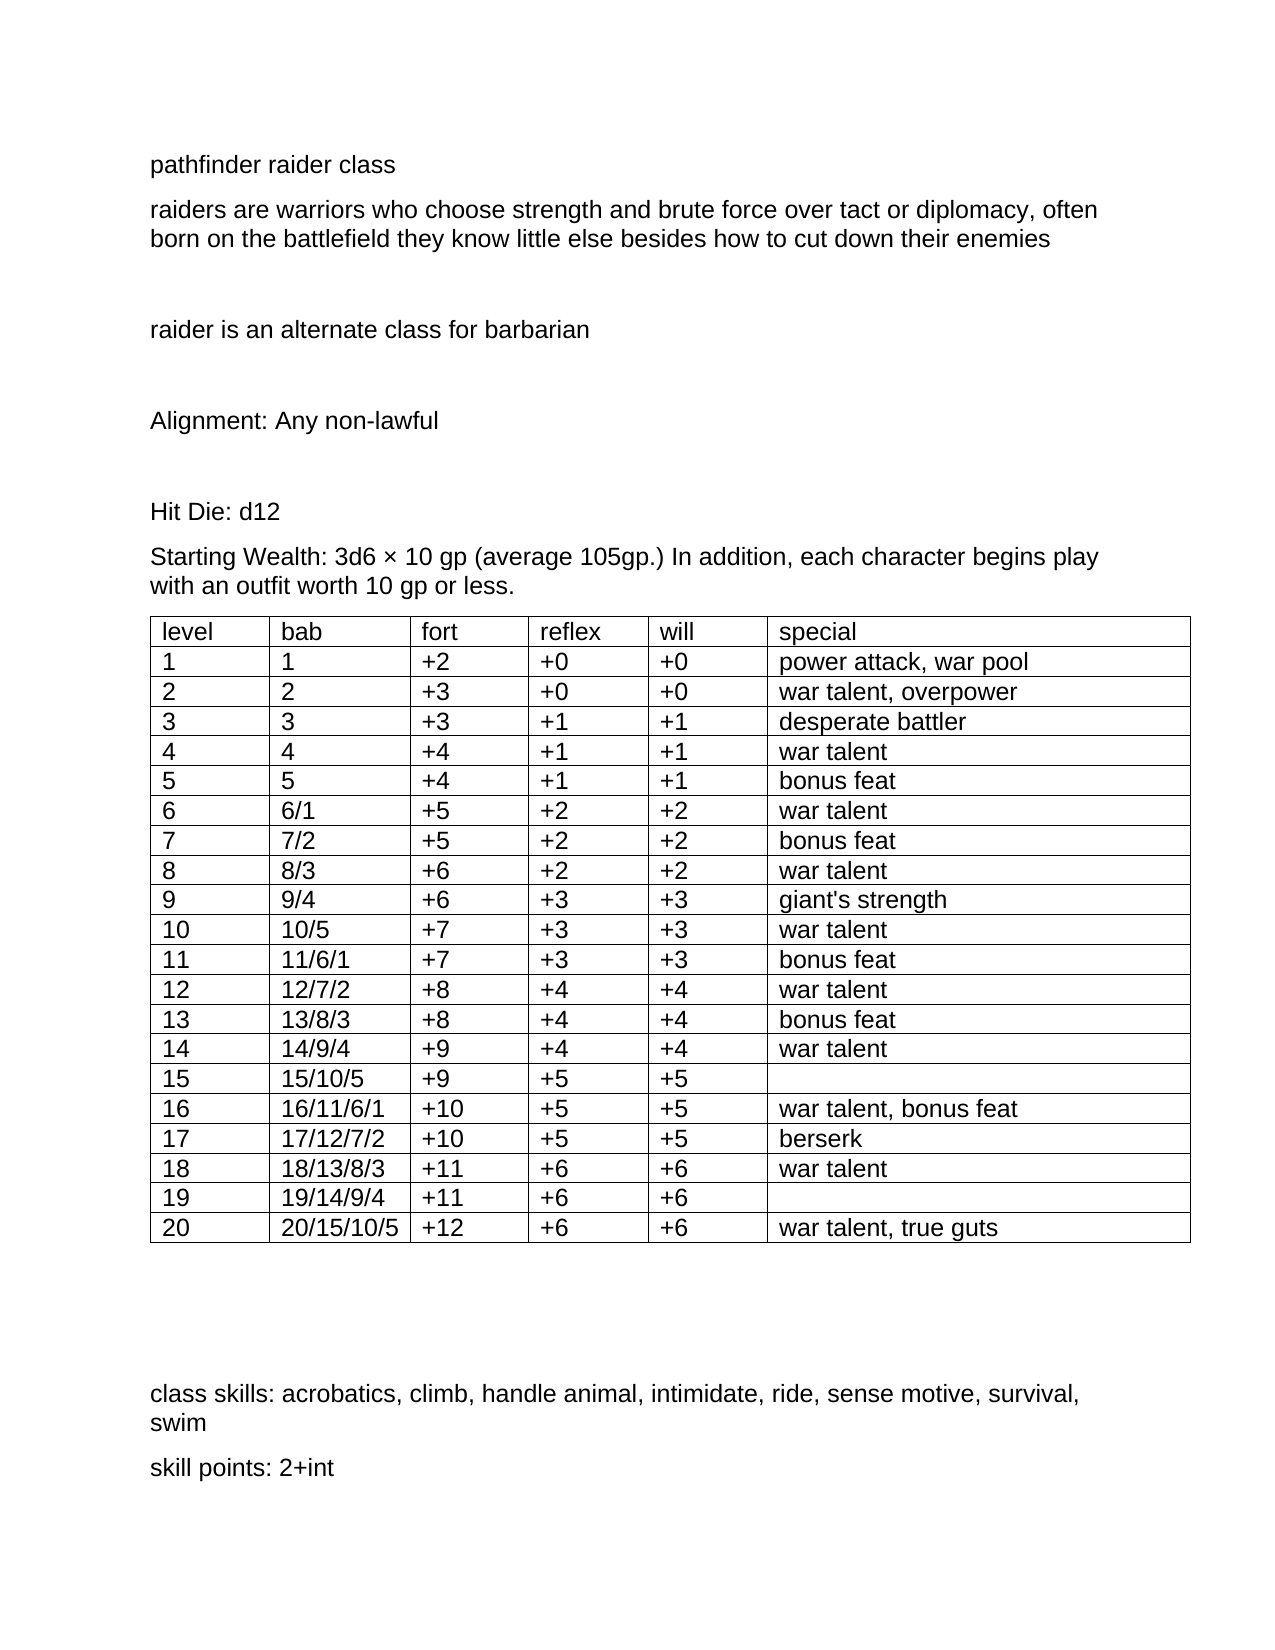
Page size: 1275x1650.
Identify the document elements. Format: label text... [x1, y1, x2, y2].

table_cell +3 [649, 945, 767, 974]
table_cell 19 [151, 1183, 269, 1212]
table_cell +3 [529, 915, 648, 944]
table_cell 15/10/5 [270, 1064, 410, 1093]
table_cell 12 [151, 975, 269, 1003]
table_cell +2 [529, 856, 648, 884]
table_cell +10 [411, 1094, 528, 1123]
table_cell +4 [649, 1005, 767, 1033]
table_cell 3 [151, 707, 269, 735]
table_cell +10 [411, 1124, 528, 1152]
table_cell 5 [270, 766, 410, 795]
table_cell +4 [529, 1005, 648, 1033]
table_header bab [270, 617, 410, 646]
table_cell +9 [411, 1064, 528, 1093]
table_cell +5 [411, 826, 528, 854]
table_cell +0 [529, 647, 648, 676]
table_cell +6 [411, 856, 528, 884]
table_cell power attack, war pool [768, 647, 1190, 676]
table_cell +3 [649, 885, 767, 914]
table_cell +3 [529, 945, 648, 974]
table_cell 20/15/10/5 [270, 1213, 410, 1242]
table_cell 13 [151, 1005, 269, 1033]
table_cell +1 [649, 707, 767, 735]
table_cell 6/1 [270, 796, 410, 825]
table_header level [151, 617, 269, 646]
table_cell 13/8/3 [270, 1005, 410, 1033]
table_cell +3 [411, 677, 528, 706]
table_cell giant's strength [768, 885, 1190, 914]
table_cell +2 [649, 796, 767, 825]
table_header will [649, 617, 767, 646]
table_cell +4 [529, 1034, 648, 1063]
table_cell +6 [649, 1154, 767, 1182]
table_cell 8 [151, 856, 269, 884]
table_cell 18/13/8/3 [270, 1154, 410, 1182]
table_cell +9 [411, 1034, 528, 1063]
table_cell [768, 1064, 1190, 1093]
table_cell [768, 1183, 1190, 1212]
table_cell +4 [649, 975, 767, 1003]
table_cell bonus feat [768, 766, 1190, 795]
table_cell 14 [151, 1034, 269, 1063]
table_cell 7 [151, 826, 269, 854]
text Alignment: Any non-lawful [150, 406, 1125, 434]
table_cell +4 [411, 766, 528, 795]
table_cell war talent [768, 736, 1190, 765]
table_cell +0 [649, 677, 767, 706]
table_cell bonus feat [768, 1005, 1190, 1033]
table_cell +5 [529, 1124, 648, 1152]
table_cell 19/14/9/4 [270, 1183, 410, 1212]
table_cell +5 [529, 1064, 648, 1093]
table_cell +6 [411, 885, 528, 914]
table_cell +0 [649, 647, 767, 676]
table_cell 20 [151, 1213, 269, 1242]
table_cell 12/7/2 [270, 975, 410, 1003]
table_cell war talent [768, 975, 1190, 1003]
table_cell 17/12/7/2 [270, 1124, 410, 1152]
table_cell 9 [151, 885, 269, 914]
table_header reflex [529, 617, 648, 646]
table_cell +1 [529, 766, 648, 795]
table_cell +2 [649, 856, 767, 884]
table_cell bonus feat [768, 826, 1190, 854]
text pathfinder raider class [150, 150, 1125, 179]
table_cell 4 [270, 736, 410, 765]
table_cell +8 [411, 975, 528, 1003]
table_cell +8 [411, 1005, 528, 1033]
table_cell +3 [529, 885, 648, 914]
table_cell +6 [529, 1154, 648, 1182]
text Starting Wealth: 3d6 × 10 gp (average 105gp.) In addition, each character begins play with an outfit worth 10 gp or less. [150, 542, 1125, 599]
table_cell desperate battler [768, 707, 1190, 735]
table_cell +6 [649, 1183, 767, 1212]
table_cell +3 [411, 707, 528, 735]
table_cell +7 [411, 945, 528, 974]
table_cell +6 [649, 1213, 767, 1242]
table_cell 1 [270, 647, 410, 676]
table_cell war talent, overpower [768, 677, 1190, 706]
table_cell +5 [649, 1094, 767, 1123]
table_cell 8/3 [270, 856, 410, 884]
table_cell +11 [411, 1154, 528, 1182]
table_cell +5 [529, 1094, 648, 1123]
text Hit Die: d12 [150, 497, 1125, 525]
table_cell war talent [768, 796, 1190, 825]
table_cell +4 [529, 975, 648, 1003]
table_cell 11/6/1 [270, 945, 410, 974]
table_cell 16/11/6/1 [270, 1094, 410, 1123]
table_cell 17 [151, 1124, 269, 1152]
table_cell 14/9/4 [270, 1034, 410, 1063]
table_cell 7/2 [270, 826, 410, 854]
table_cell +1 [529, 736, 648, 765]
table_cell 1 [151, 647, 269, 676]
table_cell +1 [649, 736, 767, 765]
table_header special [768, 617, 1190, 646]
table_header fort [411, 617, 528, 646]
table_cell 18 [151, 1154, 269, 1182]
table_cell 6 [151, 796, 269, 825]
table_cell +4 [649, 1034, 767, 1063]
table_cell 11 [151, 945, 269, 974]
table_cell +3 [649, 915, 767, 944]
text raiders are warriors who choose strength and brute force over tact or diplomacy, often born on the battlefield they know little else besides how to cut down their enemies [150, 195, 1125, 253]
table_cell +2 [649, 826, 767, 854]
table_cell +2 [411, 647, 528, 676]
text class skills: acrobatics, climb, handle animal, intimidate, ride, sense motive, survival, swim [150, 1379, 1125, 1437]
table_cell +2 [529, 796, 648, 825]
table_cell 10/5 [270, 915, 410, 944]
table_cell 2 [270, 677, 410, 706]
table_cell war talent [768, 1034, 1190, 1063]
table_cell +2 [529, 826, 648, 854]
table_cell 15 [151, 1064, 269, 1093]
table_cell 5 [151, 766, 269, 795]
table_cell war talent [768, 1154, 1190, 1182]
table_cell +11 [411, 1183, 528, 1212]
table_cell 4 [151, 736, 269, 765]
table_cell 3 [270, 707, 410, 735]
table_cell +7 [411, 915, 528, 944]
table_cell berserk [768, 1124, 1190, 1152]
table_cell +1 [529, 707, 648, 735]
table_cell war talent [768, 856, 1190, 884]
text skill points: 2+int [150, 1453, 1125, 1482]
table_cell +6 [529, 1213, 648, 1242]
table_cell 9/4 [270, 885, 410, 914]
table_cell 2 [151, 677, 269, 706]
table_cell war talent [768, 915, 1190, 944]
table_cell +1 [649, 766, 767, 795]
table_cell +6 [529, 1183, 648, 1212]
table_cell +5 [649, 1124, 767, 1152]
table_cell war talent, bonus feat [768, 1094, 1190, 1123]
table_cell +4 [411, 736, 528, 765]
text raider is an alternate class for barbarian [150, 315, 1125, 344]
table_cell +5 [649, 1064, 767, 1093]
table_cell war talent, true guts [768, 1213, 1190, 1242]
table_cell +5 [411, 796, 528, 825]
table_cell +12 [411, 1213, 528, 1242]
table_cell 10 [151, 915, 269, 944]
table_cell bonus feat [768, 945, 1190, 974]
table_cell 16 [151, 1094, 269, 1123]
table_cell +0 [529, 677, 648, 706]
